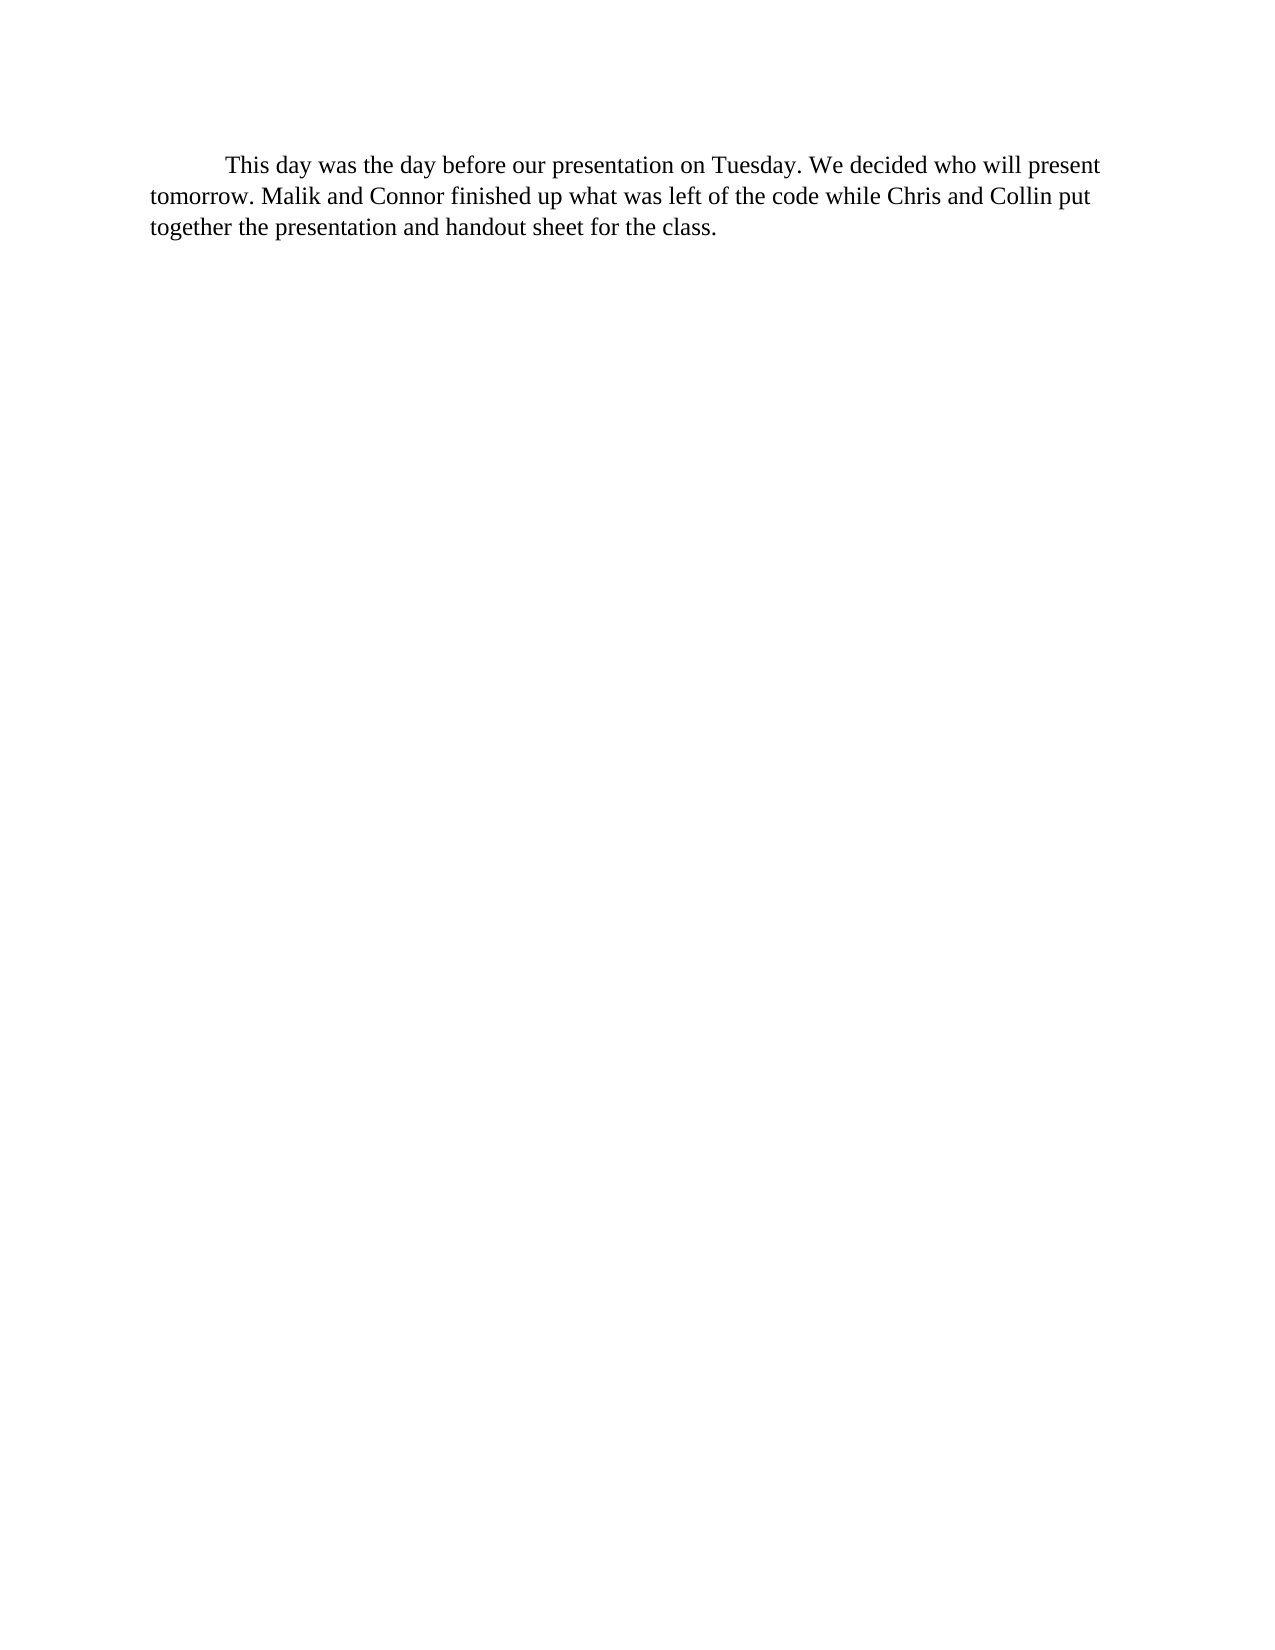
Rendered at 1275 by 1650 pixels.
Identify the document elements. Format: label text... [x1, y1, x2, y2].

text This day was the day before our presentation on Tuesday. We decided who will present tomorrow. Malik and Connor finished up what was left of the code while Chris and Collin put together the presentation and handout sheet for the class. [150, 150, 1125, 241]
